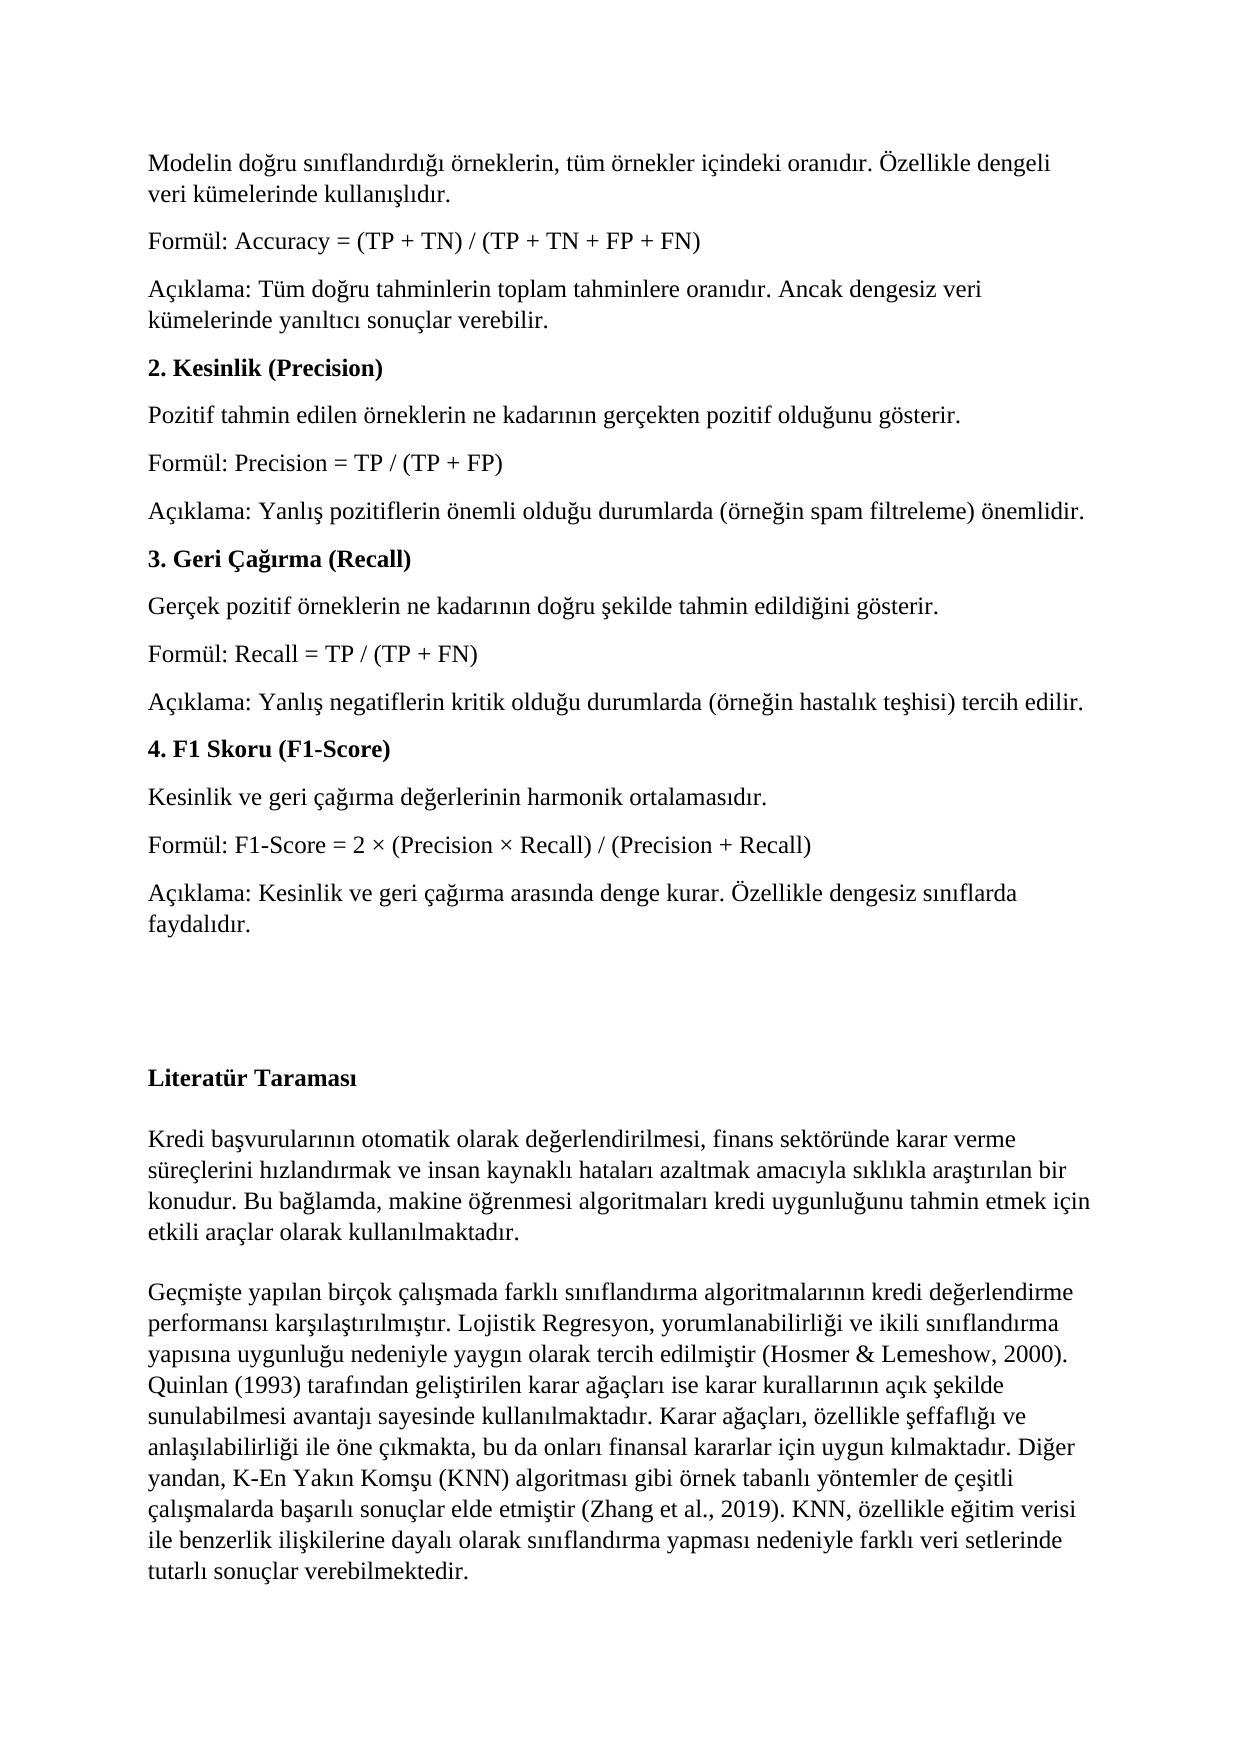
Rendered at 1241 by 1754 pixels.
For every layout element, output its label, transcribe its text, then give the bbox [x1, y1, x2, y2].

text Açıklama: Yanlış pozitiflerin önemli olduğu durumlarda (örneğin spam filtreleme) önemlidir. [148, 496, 1093, 525]
text Formül: Recall = TP / (TP + FN) [148, 639, 1093, 668]
text 4. F1 Skoru (F1-Score) [148, 734, 1093, 763]
text 2. Kesinlik (Precision) [148, 353, 1093, 382]
text Kredi başvurularının otomatik olarak değerlendirilmesi, finans sektöründe karar verme süreçlerini hızlandırmak ve insan kaynaklı hataları azaltmak amacıyla sıklıkla araştırılan bir konudur. Bu bağlamda, makine öğrenmesi algoritmaları kredi uygunluğunu tahmin etmek için etkili araçlar olarak kullanılmaktadır. [148, 1124, 1093, 1246]
text Açıklama: Kesinlik ve geri çağırma arasında denge kurar. Özellikle dengesiz sınıflarda faydalıdır. [148, 878, 1093, 937]
text Açıklama: Tüm doğru tahminlerin toplam tahminlere oranıdır. Ancak dengesiz veri kümelerinde yanıltıcı sonuçlar verebilir. [148, 274, 1093, 334]
text Kesinlik ve geri çağırma değerlerinin harmonik ortalamasıdır. [148, 782, 1093, 811]
text Formül: Precision = TP / (TP + FP) [148, 448, 1093, 477]
text Literatür Taraması [148, 1063, 1093, 1092]
text Formül: F1-Score = 2 × (Precision × Recall) / (Precision + Recall) [148, 830, 1093, 859]
text 3. Geri Çağırma (Recall) [148, 544, 1093, 572]
text Formül: Accuracy = (TP + TN) / (TP + TN + FP + FN) [148, 226, 1093, 255]
text Açıklama: Yanlış negatiflerin kritik olduğu durumlarda (örneğin hastalık teşhisi) tercih edilir. [148, 687, 1093, 716]
text Modelin doğru sınıflandırdığı örneklerin, tüm örnekler içindeki oranıdır. Özellikle dengeli veri kümelerinde kullanışlıdır. [148, 148, 1093, 207]
text Geçmişte yapılan birçok çalışmada farklı sınıflandırma algoritmalarının kredi değerlendirme performansı karşılaştırılmıştır. Lojistik Regresyon, yorumlanabilirliği ve ikili sınıflandırma yapısına uygunluğu nedeniyle yaygın olarak tercih edilmiştir (Hosmer & Lemeshow, 2000). Quinlan (1993) tarafından geliştirilen karar ağaçları ise karar kurallarının açık şekilde sunulabilmesi avantajı sayesinde kullanılmaktadır. Karar ağaçları, özellikle şeffaflığı ve anlaşılabilirliği ile öne çıkmakta, bu da onları finansal kararlar için uygun kılmaktadır. Diğer yandan, K-En Yakın Komşu (KNN) algoritması gibi örnek tabanlı yöntemler de çeşitli çalışmalarda başarılı sonuçlar elde etmiştir (Zhang et al., 2019). KNN, özellikle eğitim verisi ile benzerlik ilişkilerine dayalı olarak sınıflandırma yapması nedeniyle farklı veri setlerinde tutarlı sonuçlar verebilmektedir. [148, 1277, 1093, 1585]
text Pozitif tahmin edilen örneklerin ne kadarının gerçekten pozitif olduğunu gösterir. [148, 401, 1093, 429]
text Gerçek pozitif örneklerin ne kadarının doğru şekilde tahmin edildiğini gösterir. [148, 591, 1093, 620]
